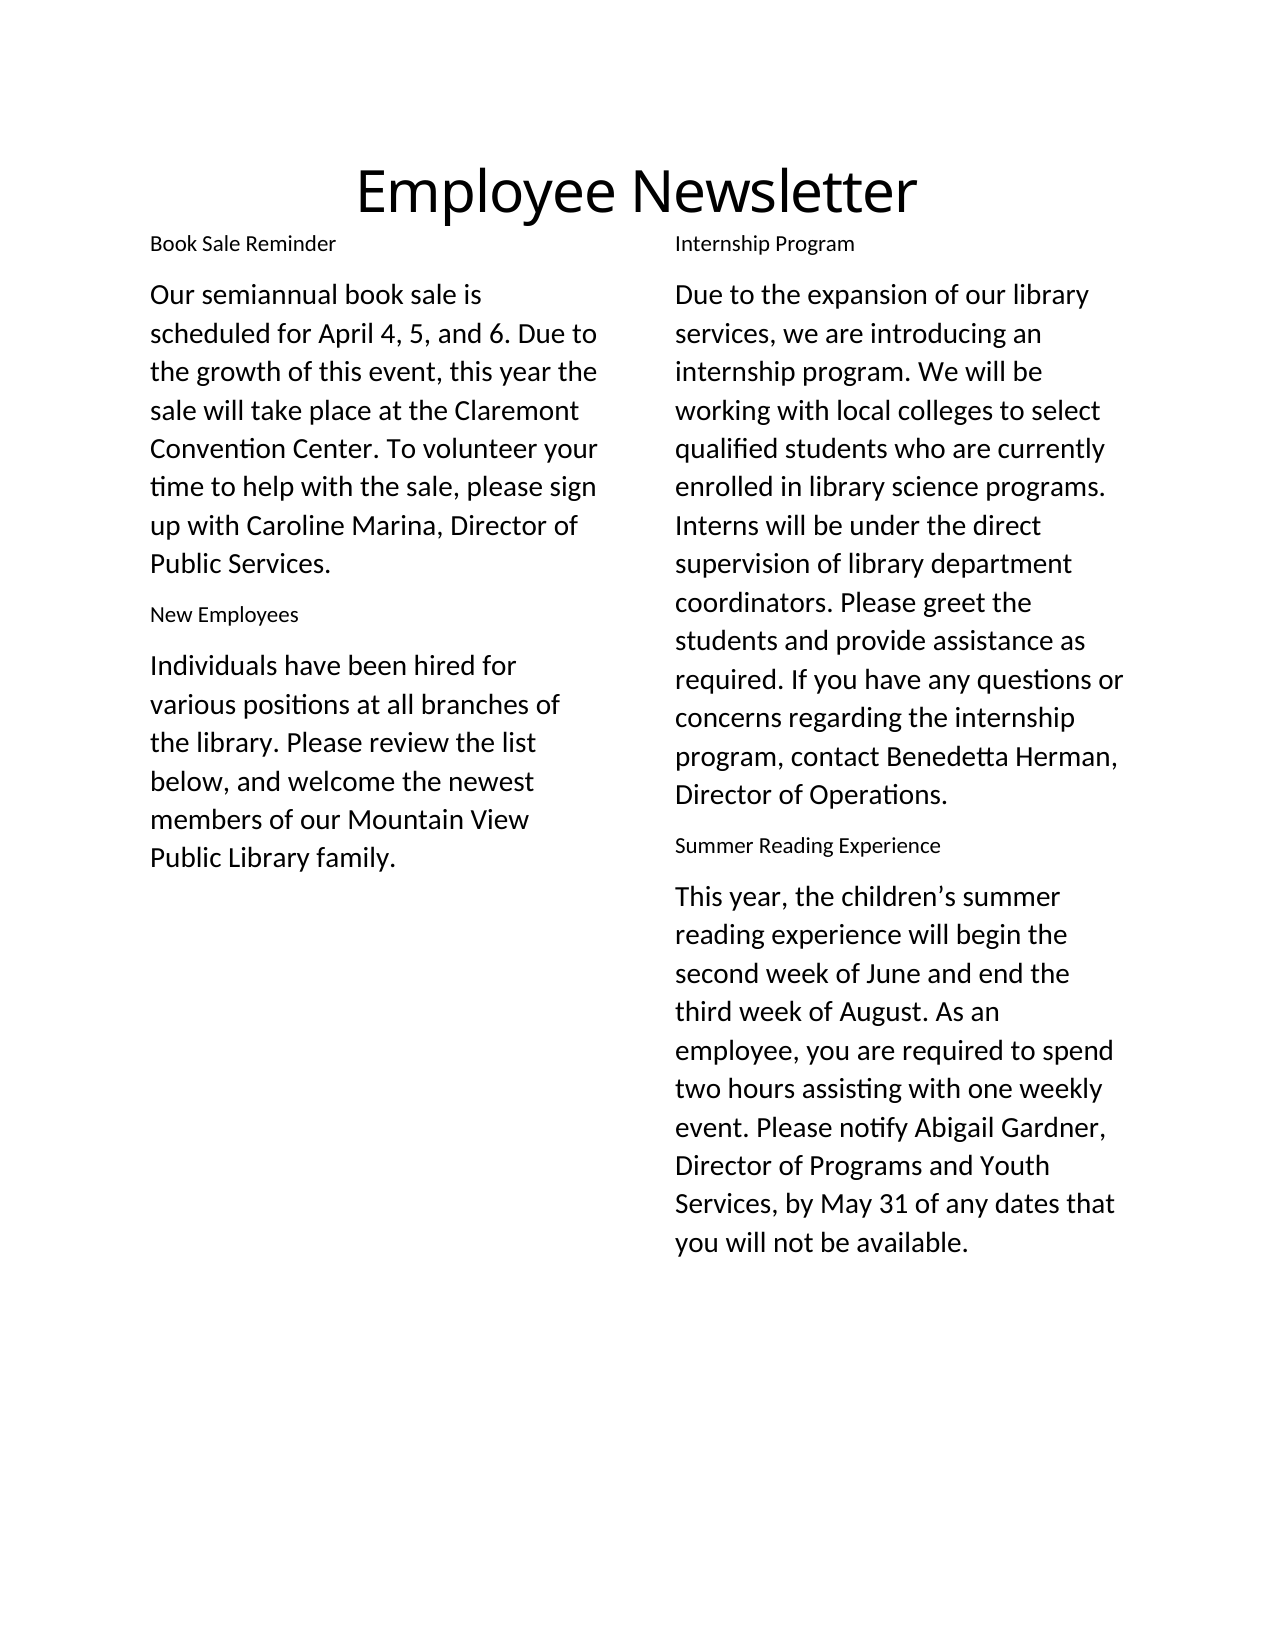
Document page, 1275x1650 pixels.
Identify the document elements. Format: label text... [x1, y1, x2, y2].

text Our semiannual book sale is scheduled for April 4, 5, and 6. Due to the growth of this event, this year the sale will take place at the Claremont Convention Center. To volunteer your time to help with the sale, please sign up with Caroline Marina, Director of Public Services. [150, 276, 600, 581]
text Book Sale Reminder [150, 229, 600, 257]
text Internship Program [675, 229, 1125, 257]
text Due to the expansion of our library services, we are introducing an internship program. We will be working with local colleges to select qualified students who are currently enrolled in library science programs. Interns will be under the direct supervision of library department coordinators. Please greet the students and provide assistance as required. If you have any questions or concerns regarding the internship program, contact Benedetta Herman, Director of Operations. [675, 276, 1125, 812]
text Individuals have been hired for various positions at all branches of the library. Please review the list below, and welcome the newest members of our Mountain View Public Library family. [150, 647, 600, 875]
text New Employees [150, 601, 600, 628]
text This year, the children’s summer reading experience will begin the second week of June and end the third week of August. As an employee, you are required to spend two hours assisting with one weekly event. Please notify Abigail Gardner, Director of Programs and Youth Services, by May 31 of any dates that you will not be available. [675, 878, 1125, 1259]
title Employee Newsletter [150, 150, 1125, 229]
text Summer Reading Experience [675, 831, 1125, 859]
